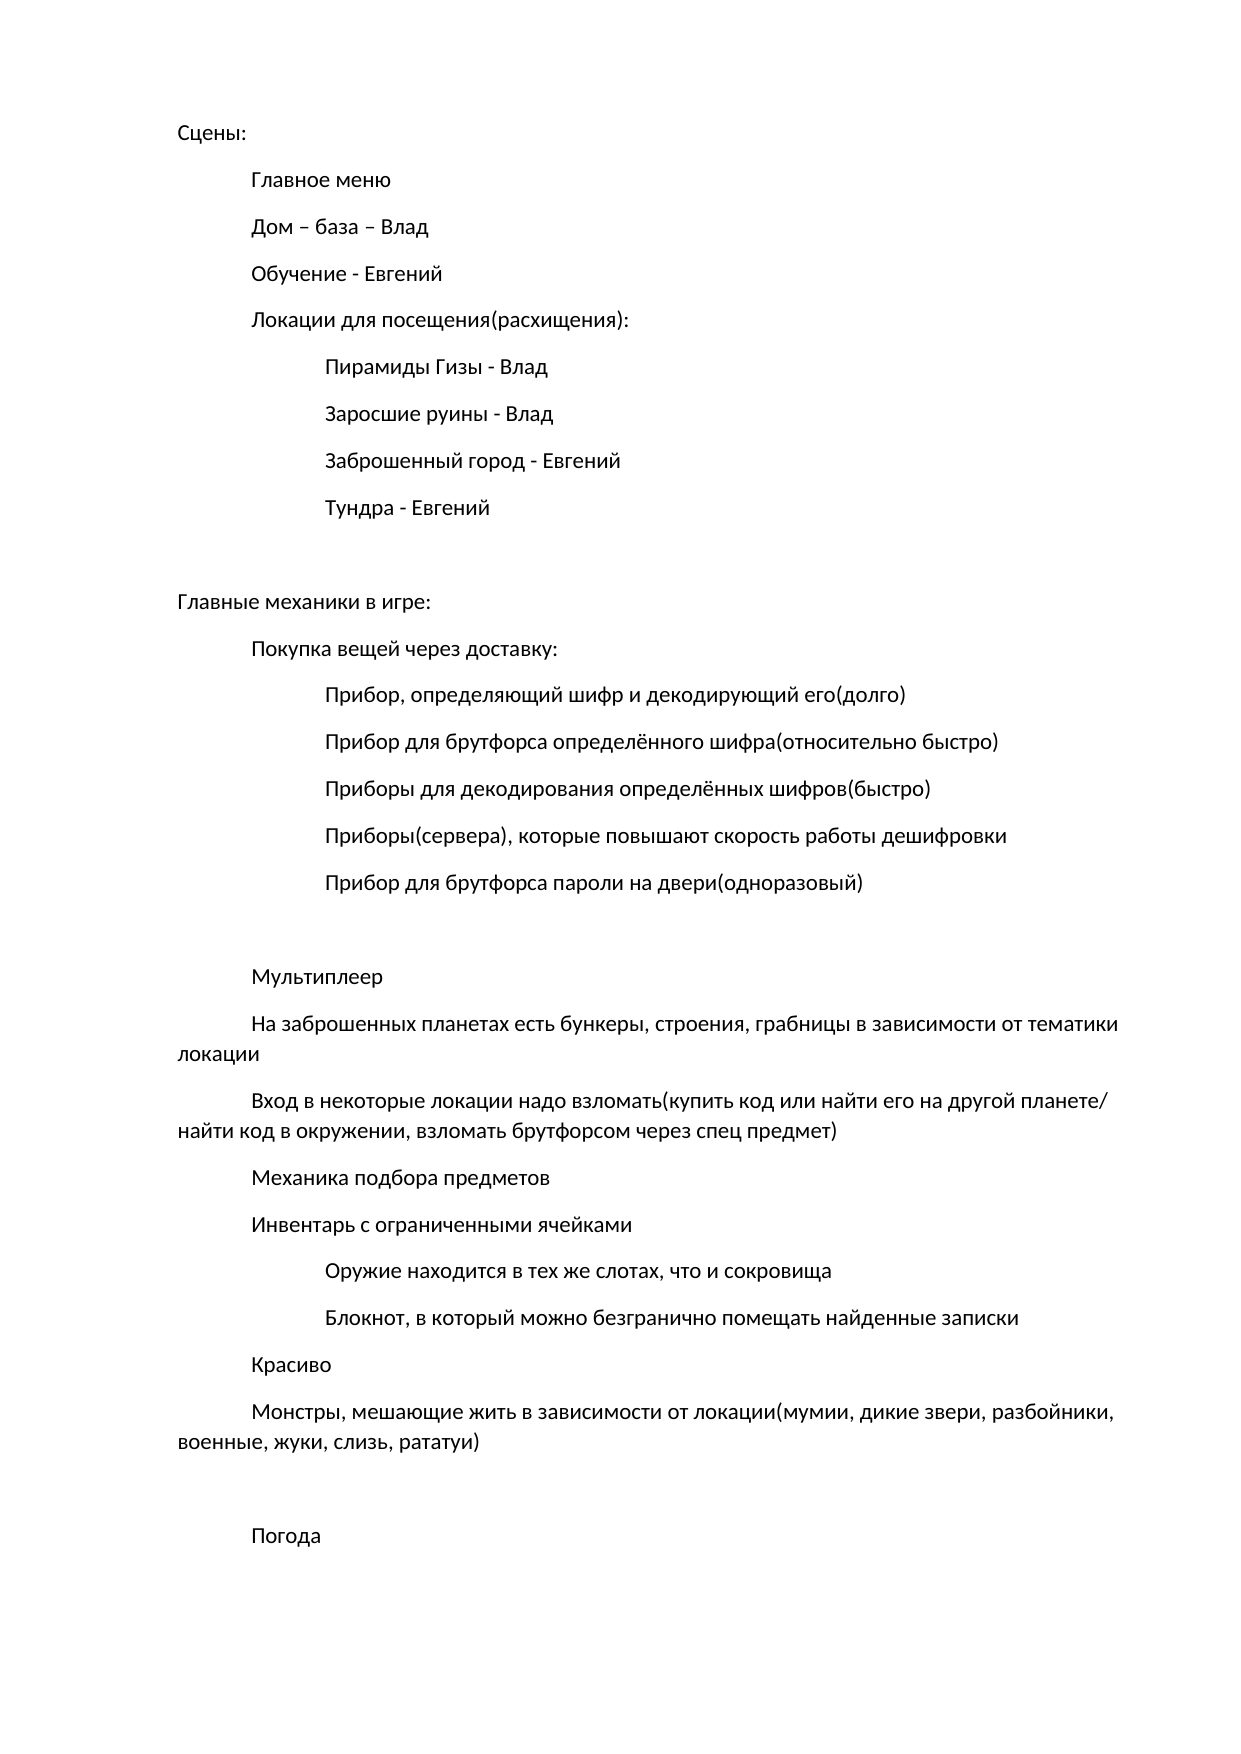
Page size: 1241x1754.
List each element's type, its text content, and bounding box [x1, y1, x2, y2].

text Покупка вещей через доставку: [177, 634, 1152, 662]
text Приборы(сервера), которые повышают скорость работы дешифровки [177, 821, 1152, 849]
text Оружие находится в тех же слотах, что и сокровища [177, 1257, 1152, 1285]
text Блокнот, в который можно безгранично помещать найденные записки [177, 1303, 1152, 1332]
text Тундра - Евгений [177, 493, 1152, 521]
text Сцены: [177, 118, 1152, 146]
text Прибор для брутфорса определённого шифра(относительно быстро) [177, 727, 1152, 756]
text Заброшенный город - Евгений [177, 446, 1152, 474]
text Заросшие руины - Влад [177, 399, 1152, 427]
text Прибор для брутфорса пароли на двери(одноразовый) [177, 868, 1152, 896]
text Инвентарь с ограниченными ячейками [177, 1210, 1152, 1238]
text Вход в некоторые локации надо взломать(купить код или найти его на другой планете/ найти код в окружении, взломать брутфорсом через спец предмет) [177, 1086, 1152, 1144]
text Главные механики в игре: [177, 587, 1152, 615]
text Обучение - Евгений [177, 259, 1152, 287]
text Мультиплеер [177, 962, 1152, 990]
text Прибор, определяющий шифр и декодирующий его(долго) [177, 681, 1152, 709]
text Главное меню [177, 165, 1152, 193]
text Монстры, мешающие жить в зависимости от локации(мумии, дикие звери, разбойники, военные, жуки, слизь, рататуи) [177, 1397, 1152, 1456]
text Дом – база – Влад [177, 212, 1152, 240]
text Красиво [177, 1350, 1152, 1378]
text Приборы для декодирования определённых шифров(быстро) [177, 774, 1152, 802]
text Погода [177, 1521, 1152, 1549]
text Пирамиды Гизы - Влад [177, 352, 1152, 381]
text Механика подбора предметов [177, 1163, 1152, 1191]
text На заброшенных планетах есть бункеры, строения, грабницы в зависимости от тематики локации [177, 1009, 1152, 1067]
text Локации для посещения(расхищения): [177, 306, 1152, 334]
